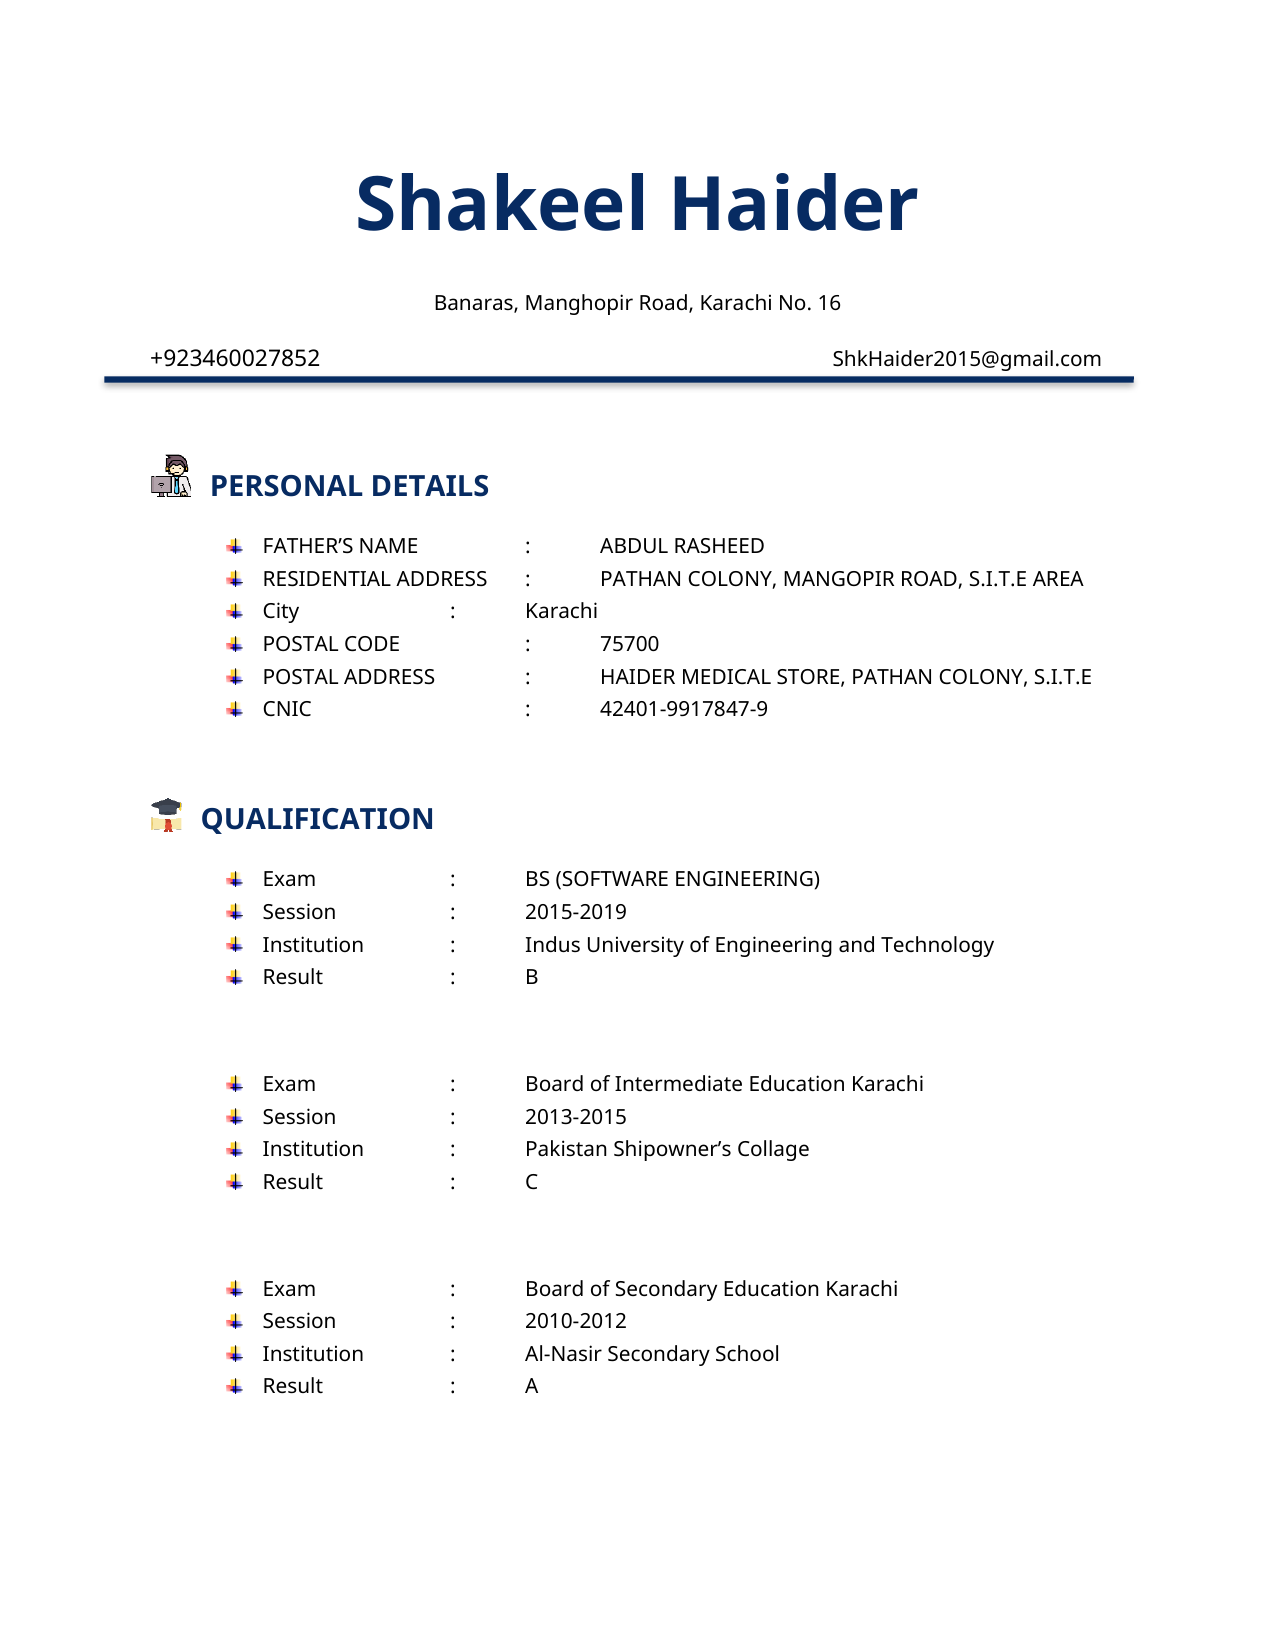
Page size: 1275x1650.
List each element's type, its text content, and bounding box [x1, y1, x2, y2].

list Exam : Board of Secondary Education Karachi [225, 1274, 1125, 1302]
picture [226, 1312, 243, 1329]
list Result : C [225, 1167, 1125, 1195]
picture [226, 1344, 243, 1362]
picture [226, 635, 243, 652]
picture [226, 602, 243, 619]
picture [150, 798, 181, 830]
list City : Karachi [225, 597, 1125, 625]
picture [226, 1140, 243, 1157]
list Session : 2010-2012 [225, 1306, 1125, 1335]
list FATHER’S NAME : ABDUL RASHEED [225, 531, 1125, 560]
list Session : 2015-2019 [225, 897, 1125, 926]
picture [226, 1074, 243, 1092]
picture [226, 537, 243, 554]
text Banaras, Manghopir Road, Karachi No. 16 [150, 288, 1125, 317]
list Result : B [225, 962, 1125, 991]
picture [226, 1377, 243, 1394]
picture [226, 968, 243, 985]
list CNIC : 42401-9917847-9 [225, 694, 1125, 723]
list Exam : Board of Intermediate Education Karachi [225, 1069, 1125, 1098]
picture [226, 870, 243, 887]
list Institution : Indus University of Engineering and Technology [225, 930, 1125, 958]
list Result : A [225, 1372, 1125, 1400]
list Institution : Al-Nasir Secondary School [225, 1339, 1125, 1367]
picture [150, 454, 191, 496]
text PERSONAL DETAILS [150, 465, 1125, 505]
list Institution : Pakistan Shipowner’s Collage [225, 1134, 1125, 1163]
picture [226, 902, 243, 920]
list POSTAL ADDRESS : HAIDER MEDICAL STORE, PATHAN COLONY, S.I.T.E [225, 662, 1125, 690]
text +923460027852 ShkHaider2015@gmail.com [150, 342, 1125, 373]
list POSTAL CODE : 75700 [225, 629, 1125, 658]
picture [226, 1107, 243, 1125]
picture [226, 1279, 243, 1297]
picture [226, 667, 243, 685]
picture [226, 1172, 243, 1190]
text Shakeel Haider [150, 150, 1125, 252]
list Exam : BS (SOFTWARE ENGINEERING) [225, 864, 1125, 893]
text QUALIFICATION [150, 798, 1125, 838]
picture [226, 935, 243, 952]
list Session : 2013-2015 [225, 1102, 1125, 1130]
picture [226, 700, 243, 717]
picture [226, 569, 243, 587]
list RESIDENTIAL ADDRESS : PATHAN COLONY, MANGOPIR ROAD, S.I.T.E AREA [225, 564, 1125, 592]
